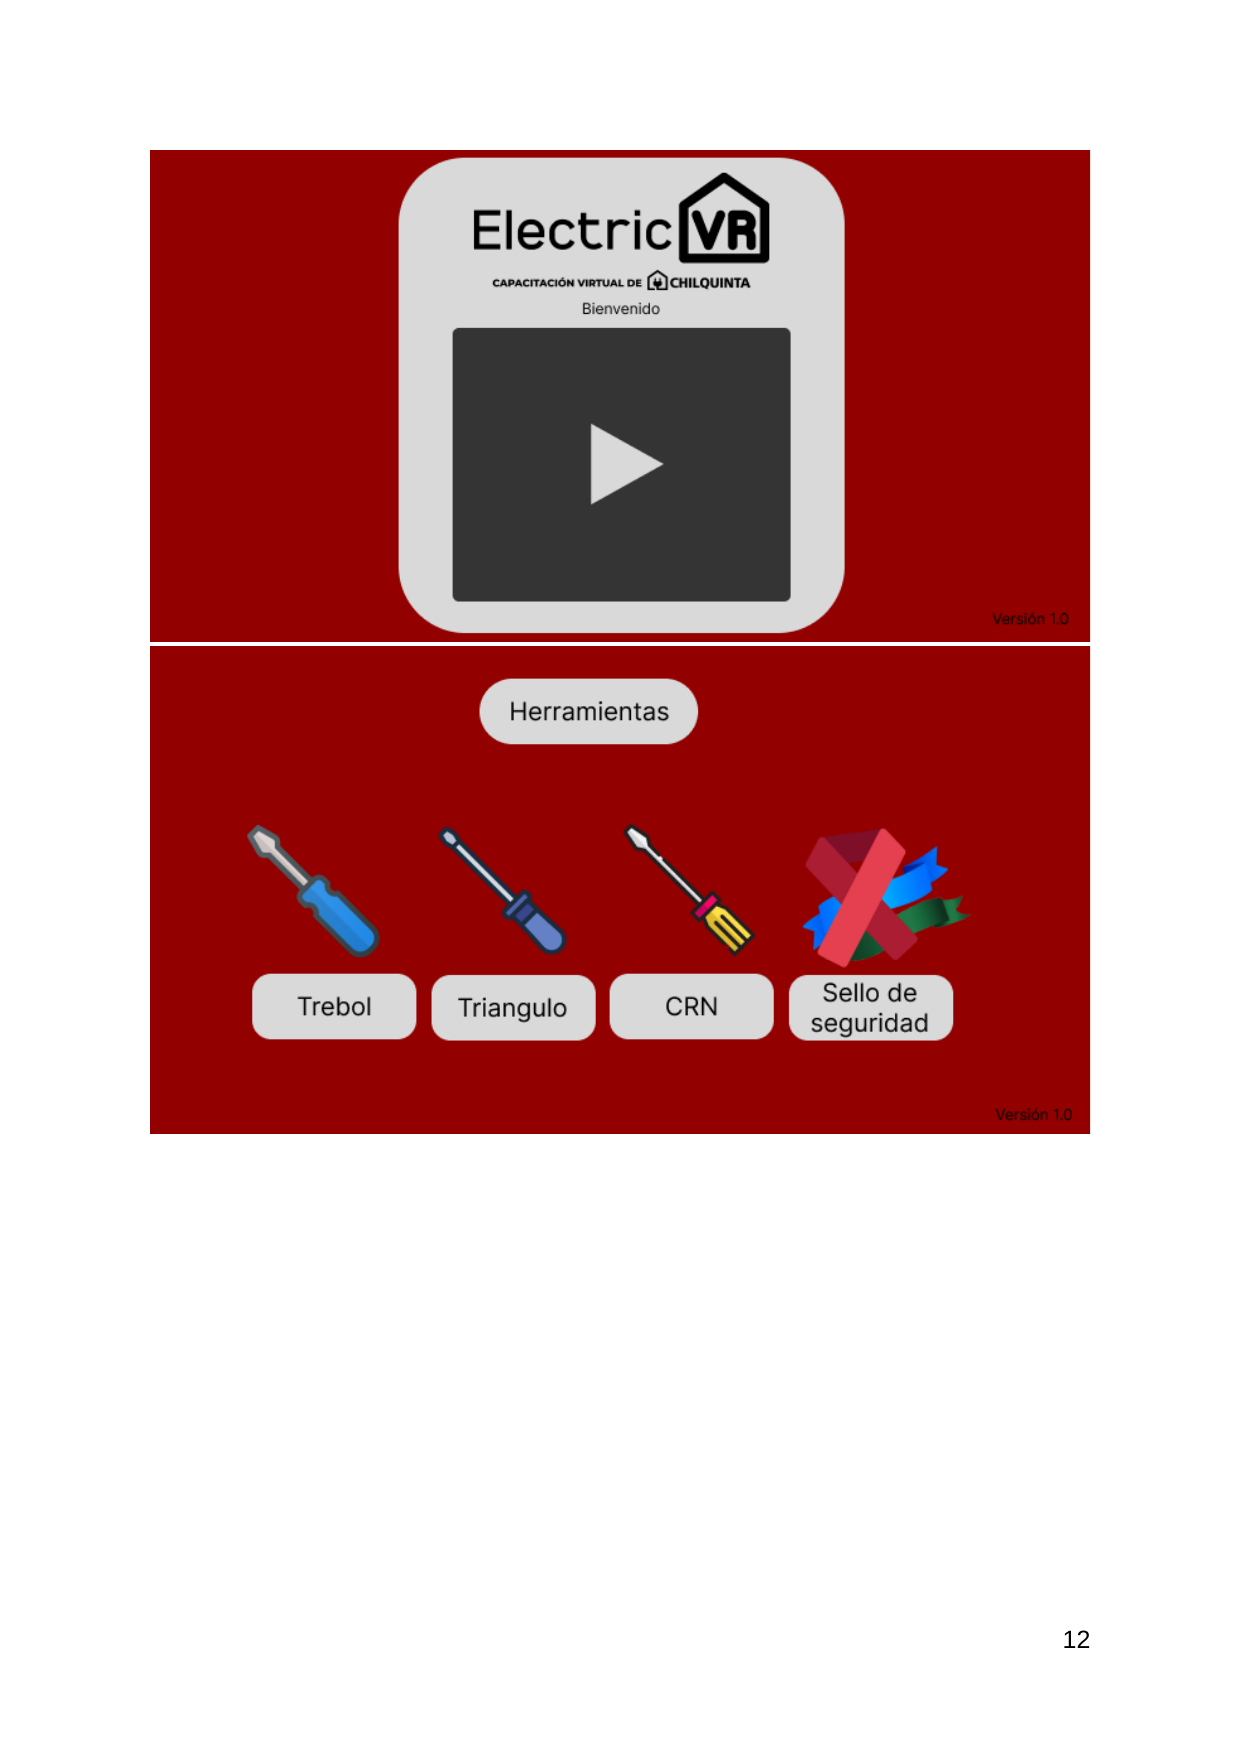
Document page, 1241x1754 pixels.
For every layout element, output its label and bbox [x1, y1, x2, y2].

picture [150, 646, 1091, 1134]
picture [150, 150, 1091, 642]
